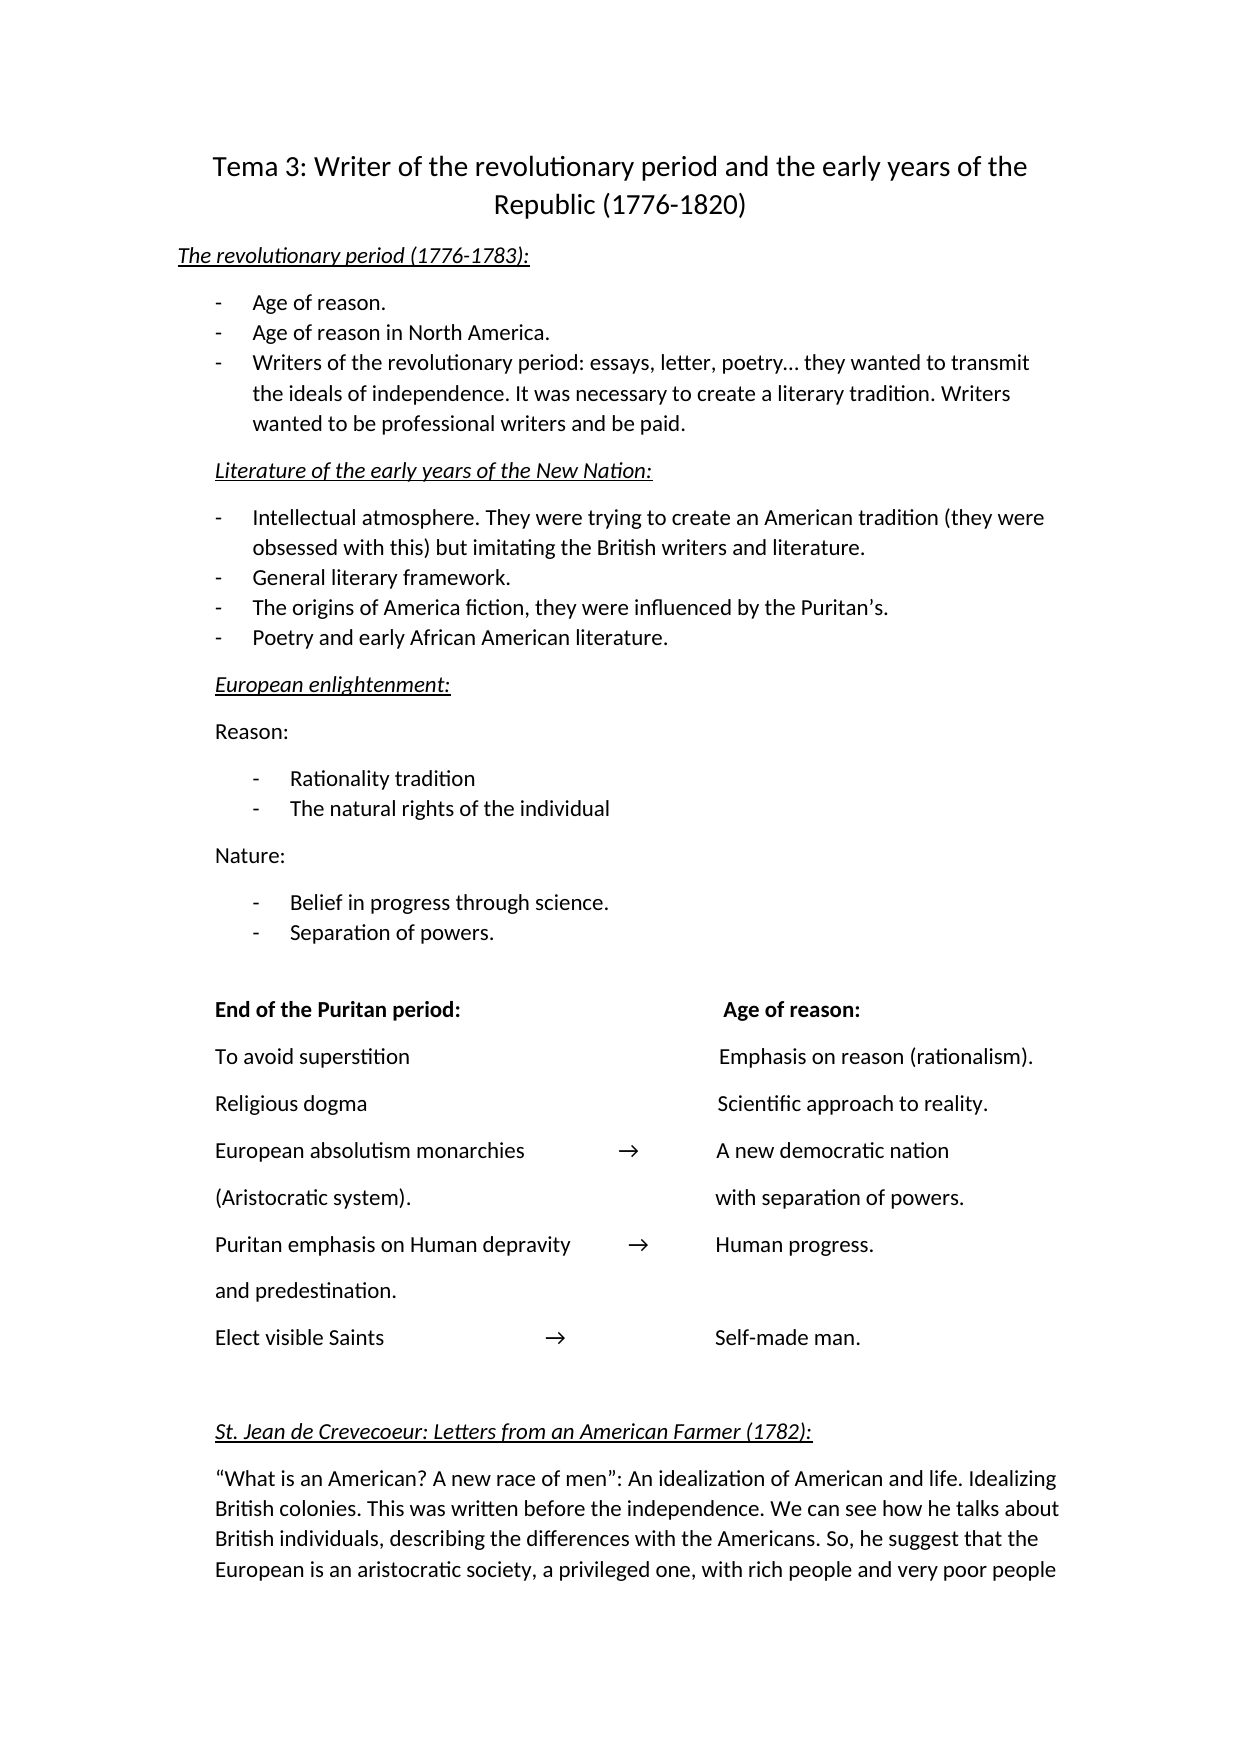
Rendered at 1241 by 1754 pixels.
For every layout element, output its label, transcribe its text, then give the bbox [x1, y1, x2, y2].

text Nature: [215, 841, 1063, 869]
list General literary framework. [215, 563, 1063, 591]
list Age of reason in North America. [215, 318, 1063, 346]
list Belief in progress through science. [252, 888, 1063, 916]
list Intellectual atmosphere. They were trying to create an American tradition (they were obsessed with this) but imitating the British writers and literature. [215, 503, 1063, 561]
text Puritan emphasis on Human depravity → Human progress. [215, 1230, 1063, 1258]
list The origins of America fiction, they were influenced by the Puritan’s. [215, 593, 1063, 621]
text Religious dogma Scientific approach to reality. [215, 1089, 1063, 1117]
text To avoid superstition Emphasis on reason (rationalism). [215, 1042, 1063, 1070]
text St. Jean de Crevecoeur: Letters from an American Farmer (1782): [215, 1417, 1063, 1445]
list Writers of the revolutionary period: essays, letter, poetry… they wanted to transmit the ideals of independence. It was necessary to create a literary tradition. Writers wanted to be professional writers and be paid. [215, 348, 1063, 437]
text Elect visible Saints → Self-made man. [215, 1323, 1063, 1351]
list The natural rights of the individual [252, 794, 1063, 822]
list Age of reason. [215, 288, 1063, 316]
text Tema 3: Writer of the revolutionary period and the early years of the Republic (1776-1820) [177, 148, 1063, 222]
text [215, 1464, 1063, 1583]
text European enlightenment: [215, 670, 1063, 698]
list Rationality tradition [252, 764, 1063, 792]
text Reason: [215, 717, 1063, 745]
text Literature of the early years of the New Nation: [215, 456, 1063, 484]
text The revolutionary period (1776-1783): [177, 241, 1063, 269]
text and predestination. [215, 1277, 1063, 1304]
list Poetry and early African American literature. [215, 623, 1063, 651]
text European absolutism monarchies → A new democratic nation [215, 1136, 1063, 1164]
list Separation of powers. [252, 918, 1063, 946]
text (Aristocratic system). with separation of powers. [215, 1183, 1063, 1211]
text End of the Puritan period: Age of reason: [215, 995, 1063, 1023]
